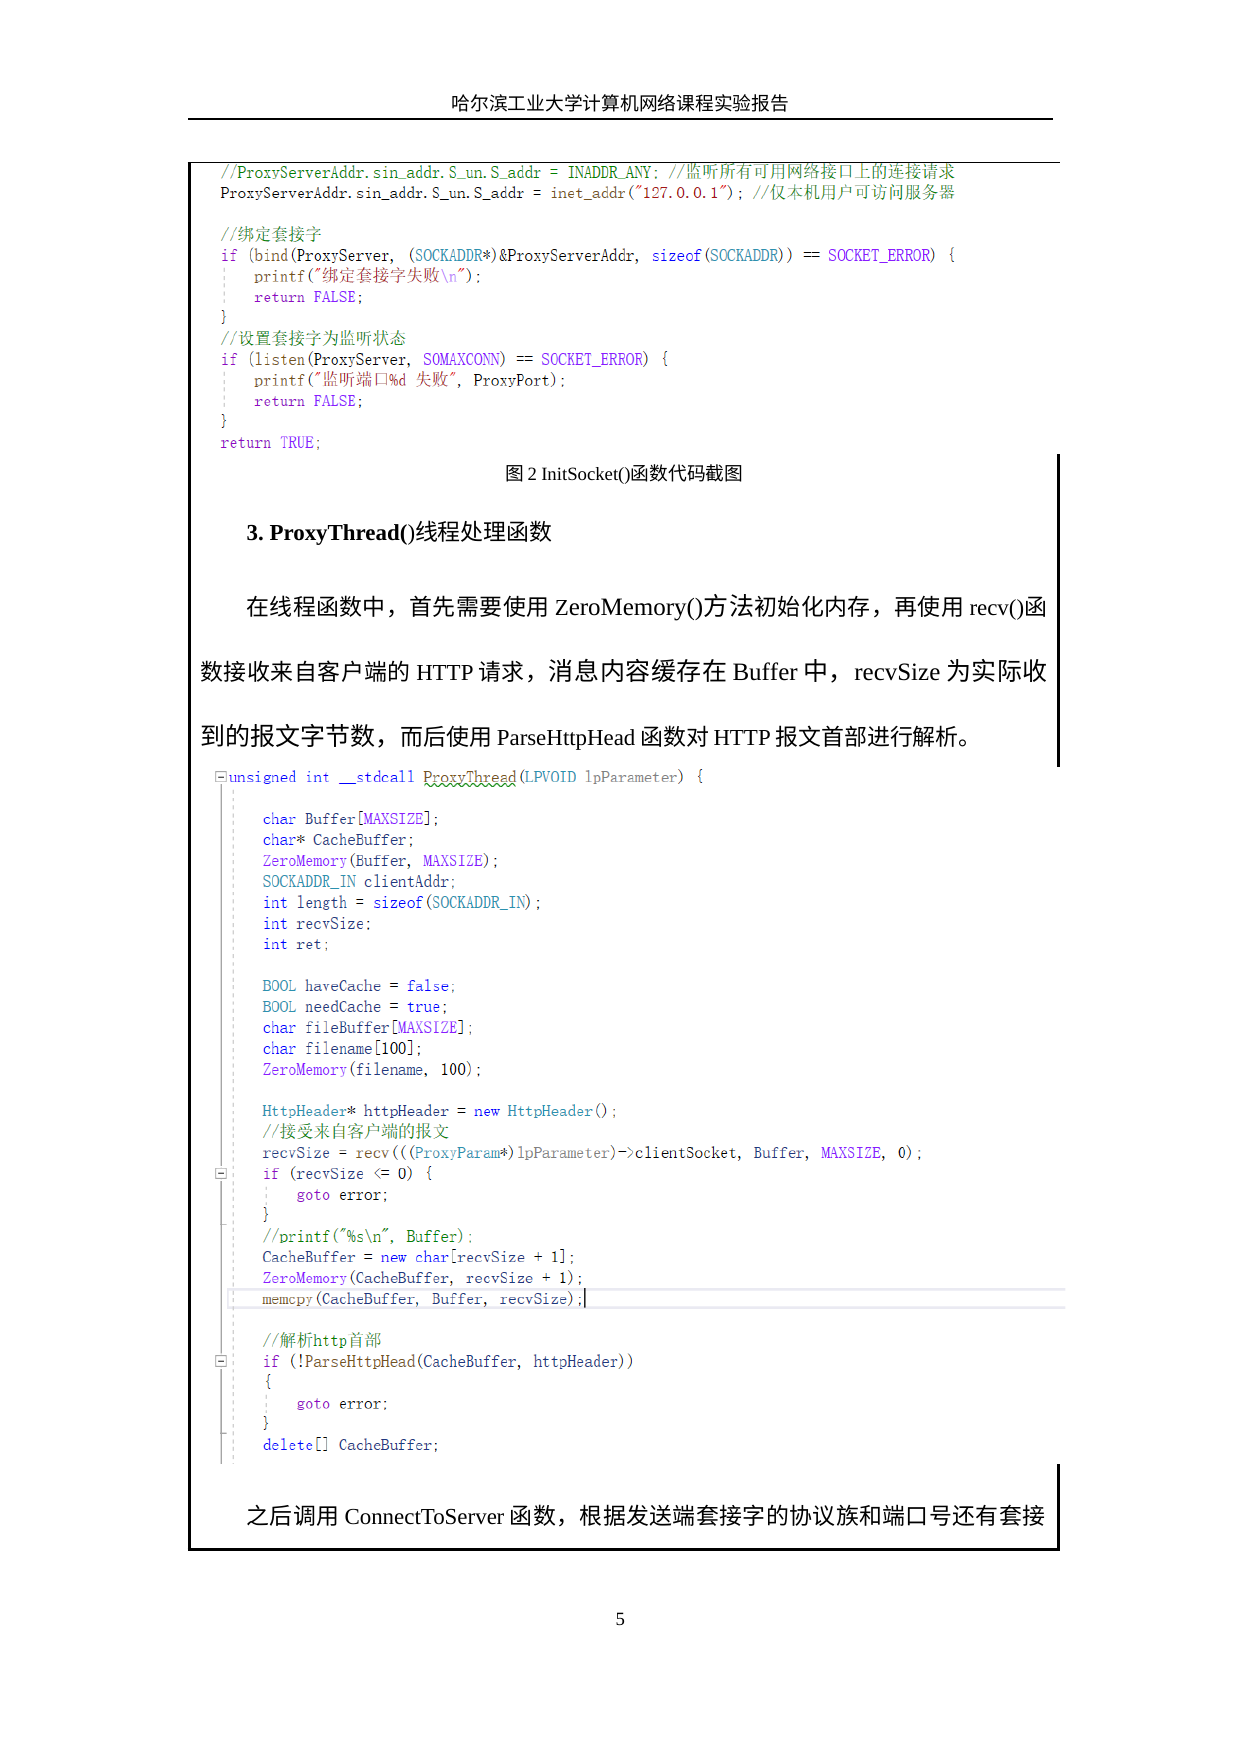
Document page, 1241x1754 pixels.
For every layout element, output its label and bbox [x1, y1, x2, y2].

table_cell [191, 163, 1057, 1547]
